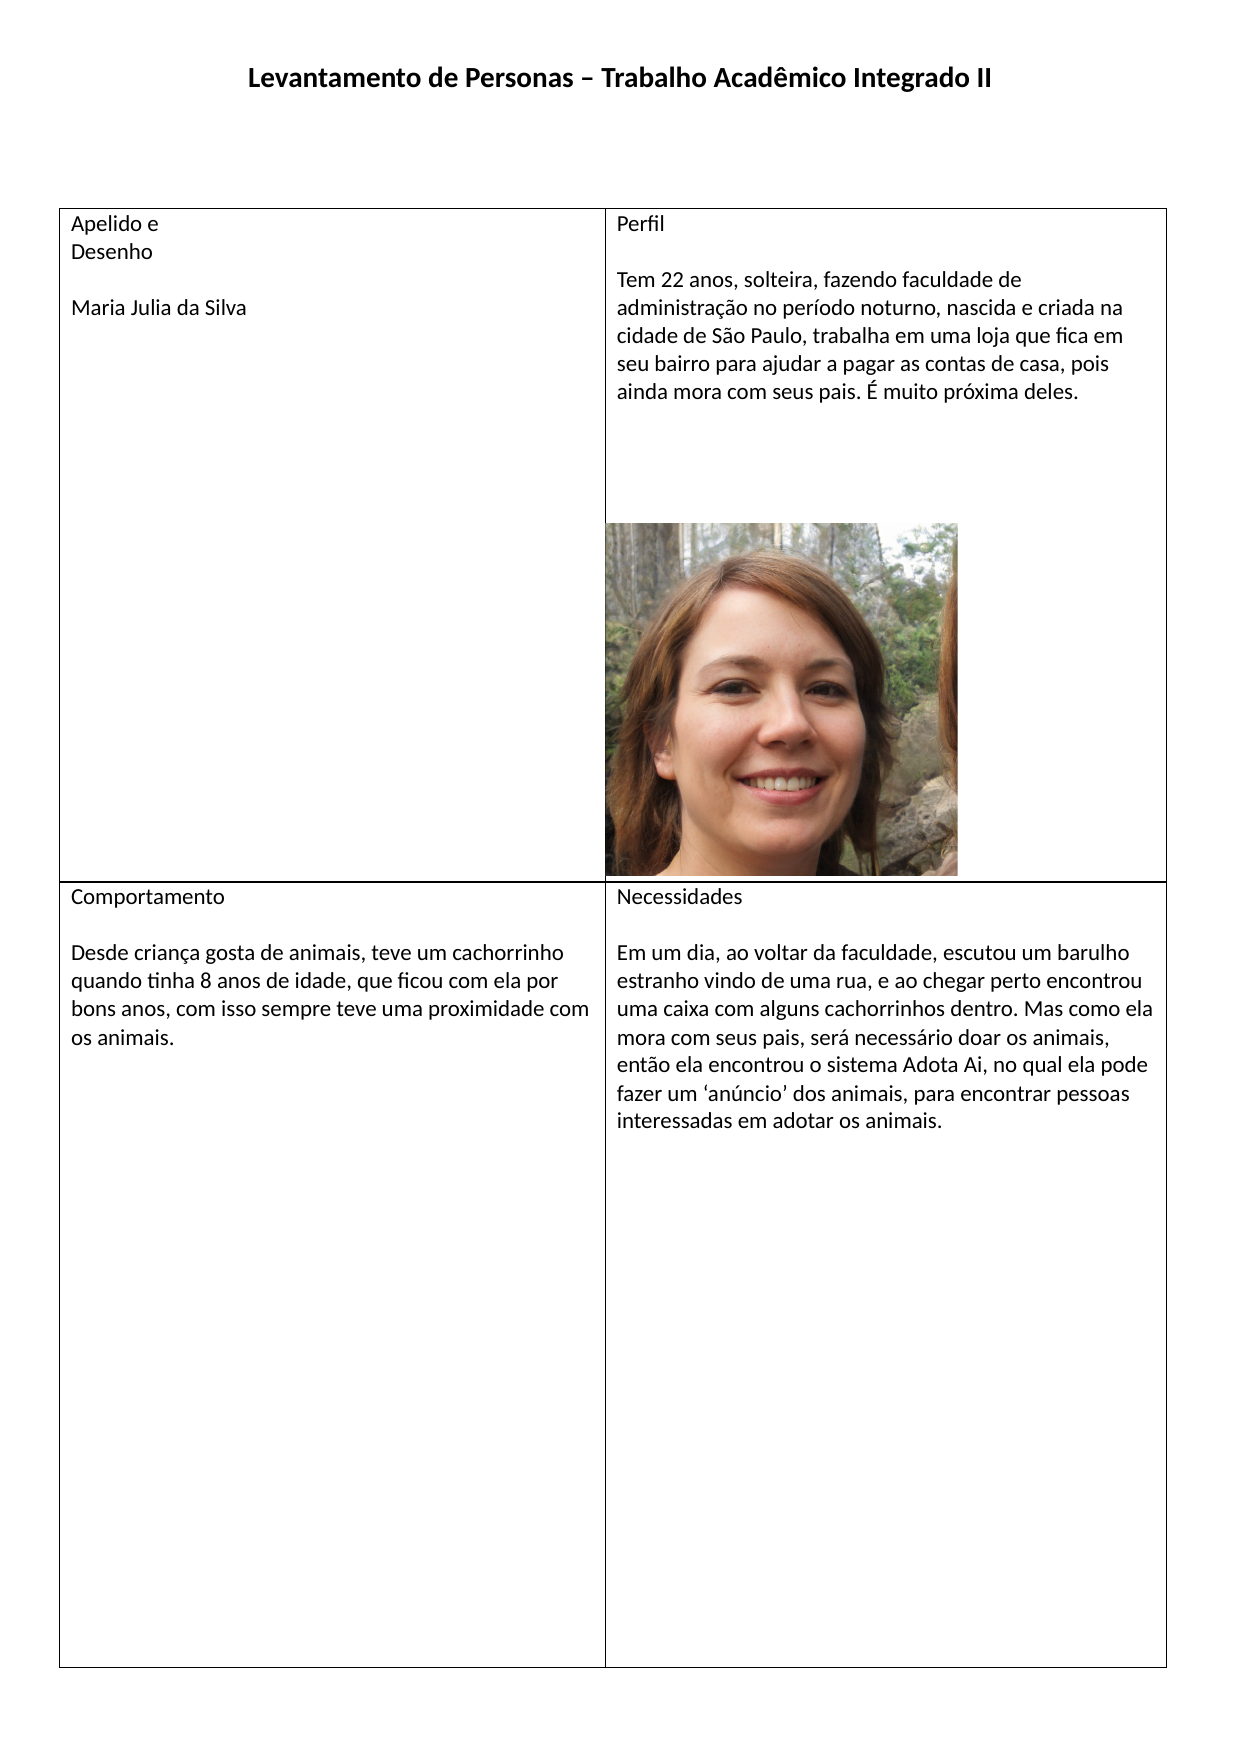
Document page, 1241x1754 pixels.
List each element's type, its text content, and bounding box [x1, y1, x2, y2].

picture [605, 523, 958, 876]
text Levantamento de Personas – Trabalho Acadêmico Integrado II [59, 59, 1181, 95]
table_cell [60, 883, 605, 1667]
table_header Perfil Tem 22 anos, solteira, fazendo faculdade de administração no período noturno, nascida e criada na cidade de São Paulo, trabalha em uma loja que fica em seu bairro para ajudar a pagar as contas de casa, pois ainda mora com seus pais. É muito próxima deles. [606, 209, 1166, 881]
table_header Apelido e Desenho Maria Julia da Silva [60, 209, 605, 881]
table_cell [606, 883, 1166, 1667]
